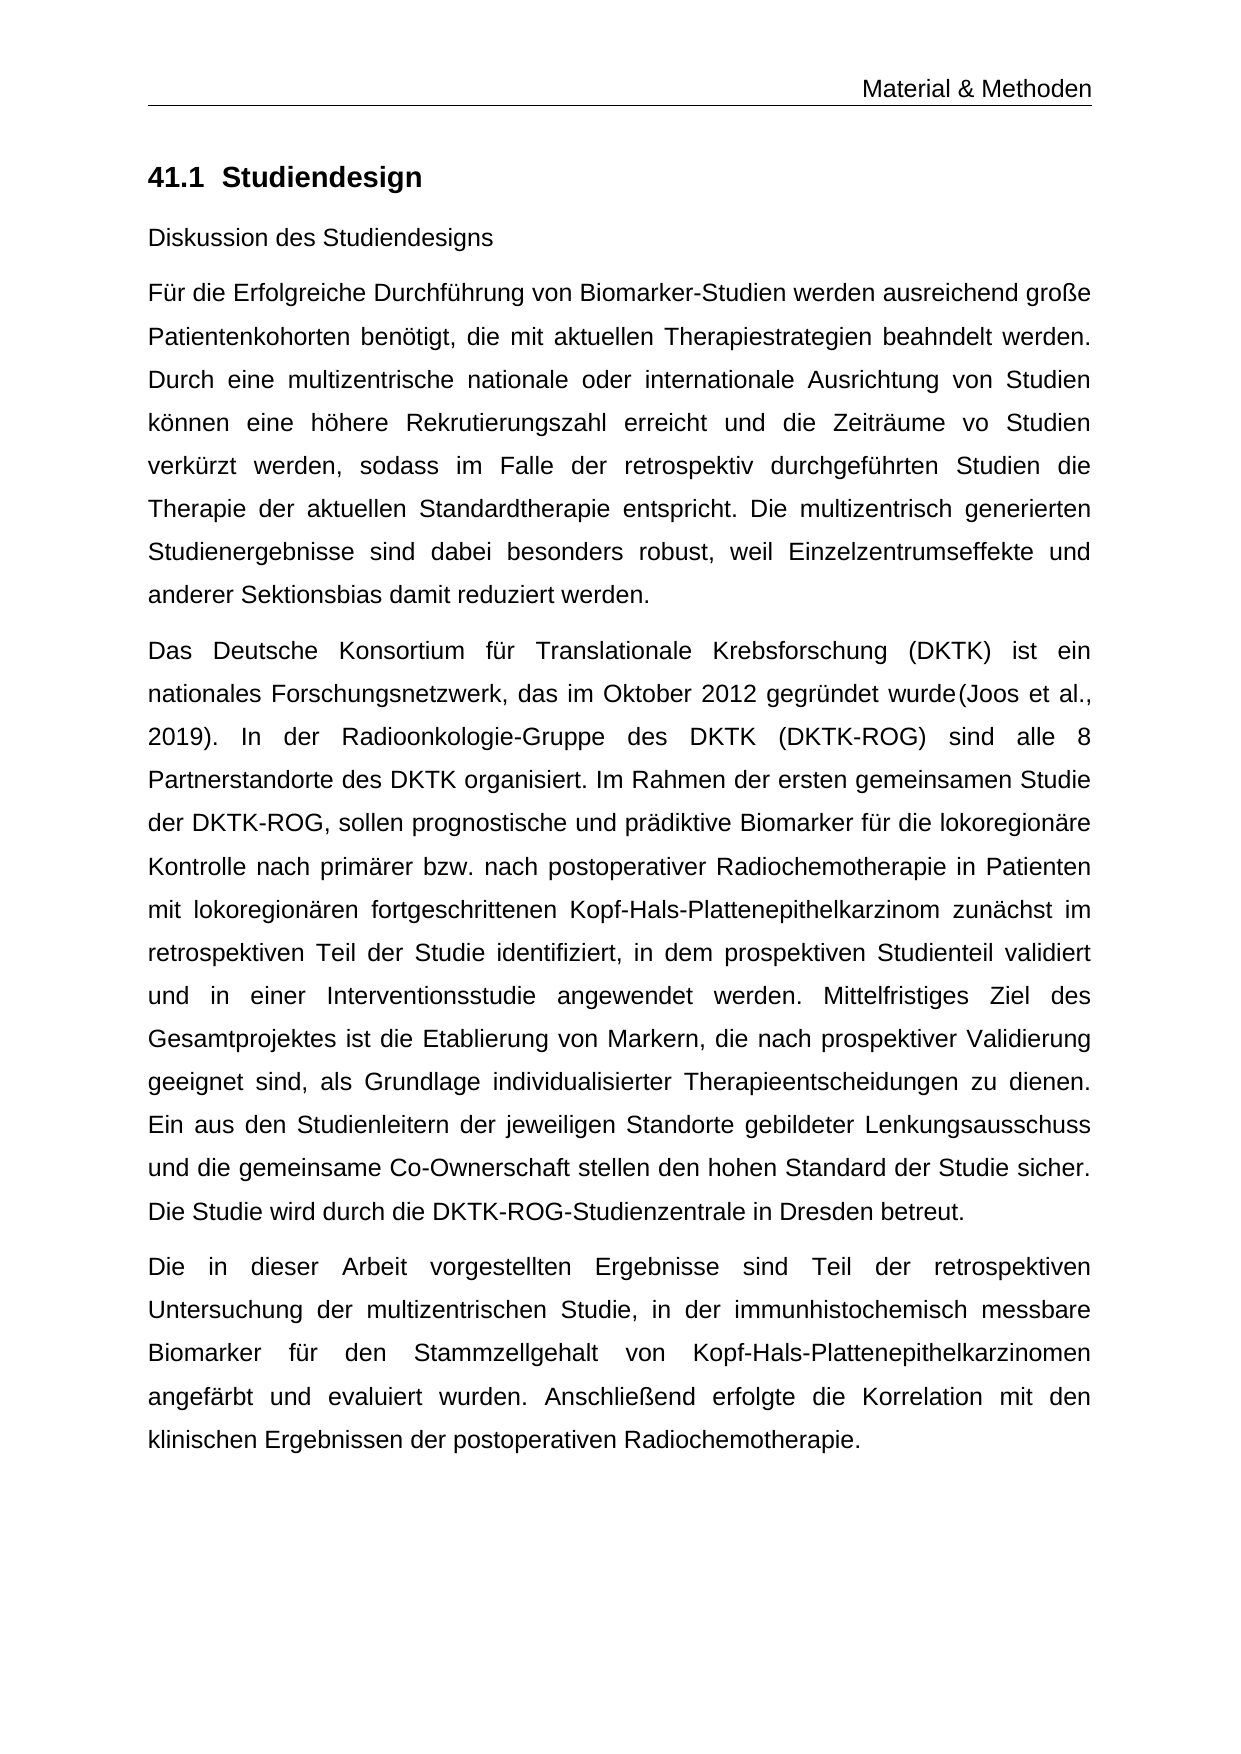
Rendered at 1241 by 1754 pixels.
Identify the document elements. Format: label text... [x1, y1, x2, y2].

text Für die Erfolgreiche Durchführung von Biomarker-Studien werden ausreichend große Patientenkohorten benötigt, die mit aktuellen Therapiestrategien beahndelt werden. Durch eine multizentrische nationale oder internationale Ausrichtung von Studien können eine höhere Rekrutierungszahl erreicht und die Zeiträume vo Studien verkürzt werden, sodass im Falle der retrospektiv durchgeführten Studien die Therapie der aktuellen Standardtherapie entspricht. Die multizentrisch generierten Studienergebnisse sind dabei besonders robust, weil Einzelzentrumseffekte und anderer Sektionsbias damit reduziert werden. [148, 278, 1092, 609]
text Die in dieser Arbeit vorgestellten Ergebnisse sind Teil der retrospektiven Untersuchung der multizentrischen Studie, in der immunhistochemisch messbare Biomarker für den Stammzellgehalt von Kopf-Hals-Plattenepithelkarzinomen angefärbt und evaluiert wurden. Anschließend erfolgte die Korrelation mit den klinischen Ergebnissen der postoperativen Radiochemotherapie. [148, 1252, 1092, 1453]
text Das Deutsche Konsortium für Translationale Krebsforschung (DKTK) ist ein nationales Forschungsnetzwerk, das im Oktober 2012 gegründet wurde(Joos et al., 2019). In der Radioonkologie-Gruppe des DKTK (DKTK-ROG) sind alle 8 Partnerstandorte des DKTK organisiert. Im Rahmen der ersten gemeinsamen Studie der DKTK-ROG, sollen prognostische und prädiktive Biomarker für die lokoregionäre Kontrolle nach primärer bzw. nach postoperativer Radiochemotherapie in Patienten mit lokoregionären fortgeschrittenen Kopf-Hals-Plattenepithelkarzinom zunächst im retrospektiven Teil der Studie identifiziert, in dem prospektiven Studienteil validiert und in einer Interventionsstudie angewendet werden. Mittelfristiges Ziel des Gesamtprojektes ist die Etablierung von Markern, die nach prospektiver Validierung geeignet sind, als Grundlage individualisierter Therapieentscheidungen zu dienen. Ein aus den Studienleitern der jeweiligen Standorte gebildeter Lenkungsausschuss und die gemeinsame Co-Ownerschaft stellen den hohen Standard der Studie sicher. Die Studie wird durch die DKTK-ROG-Studienzentrale in Dresden betreut. [148, 636, 1092, 1225]
subtitle Studiendesign [148, 160, 1092, 193]
text Diskussion des Studiendesigns [148, 223, 1092, 252]
